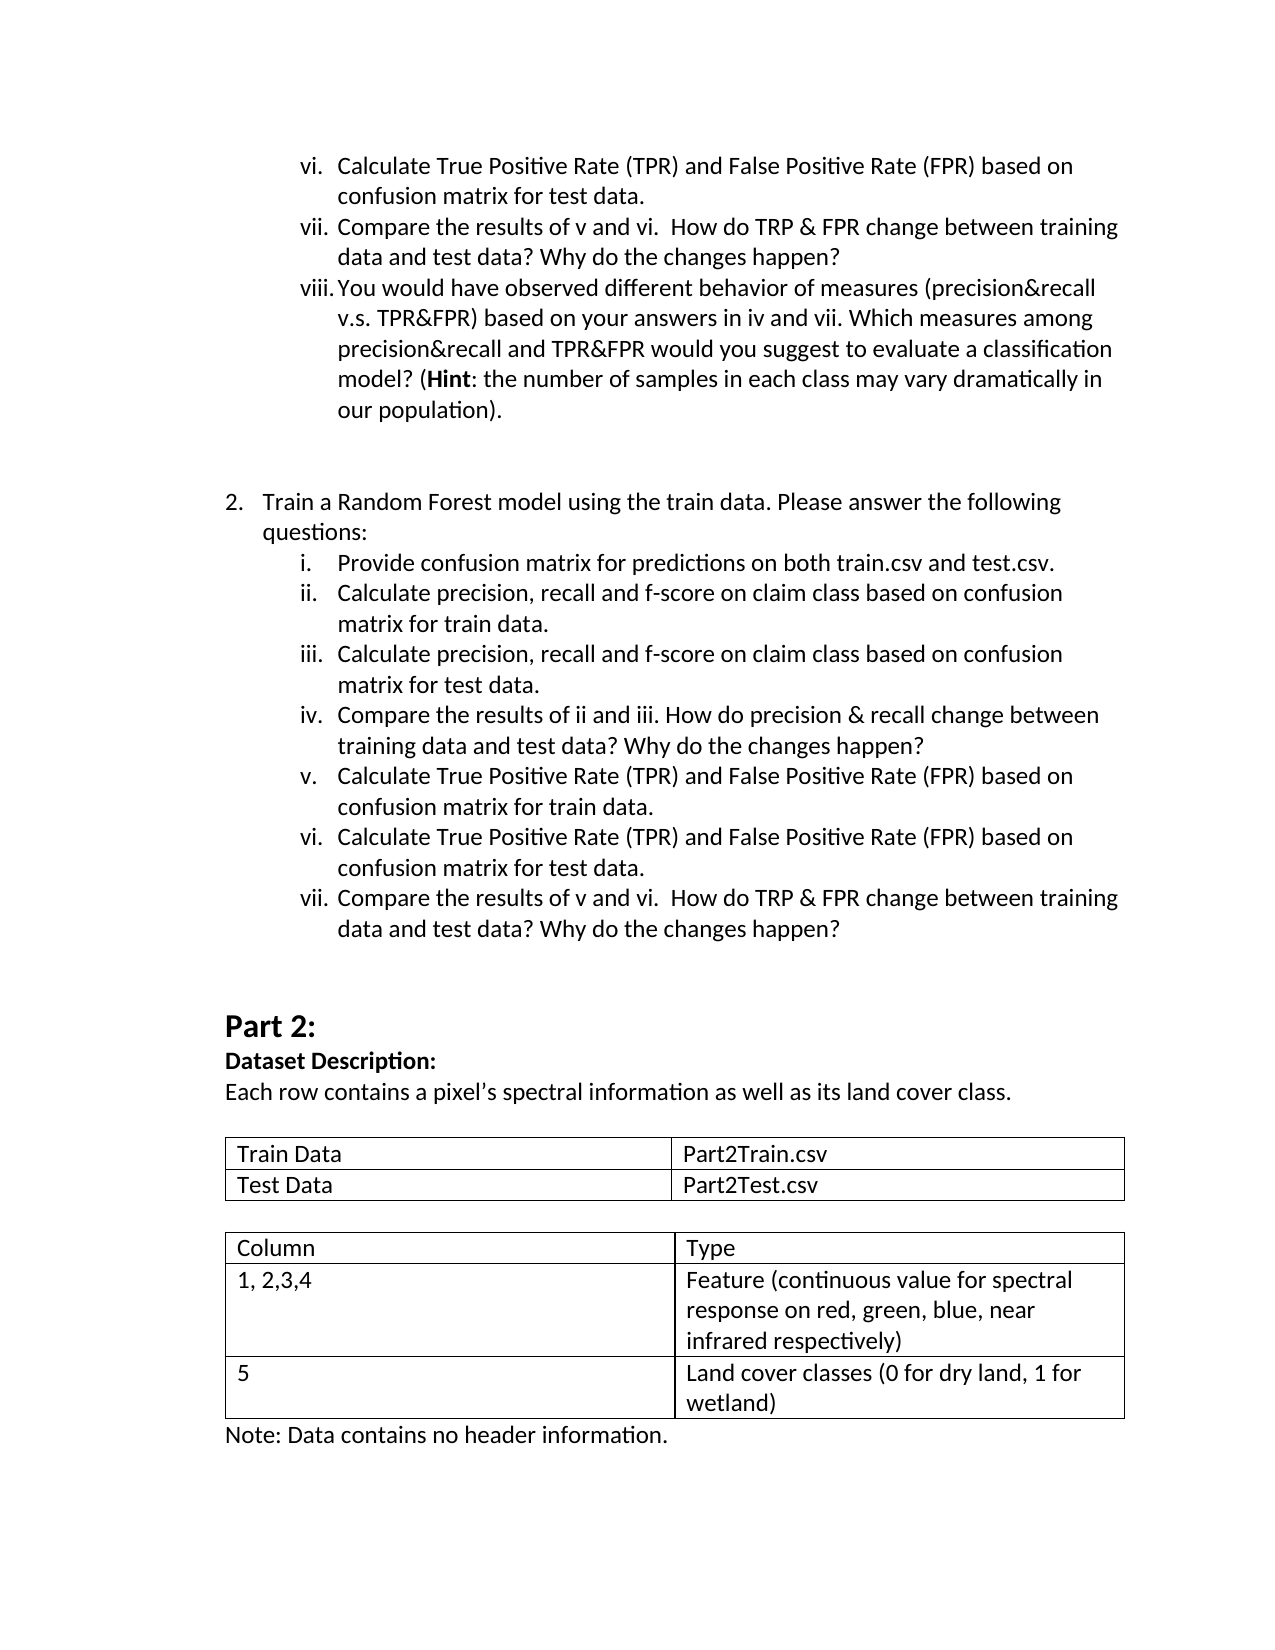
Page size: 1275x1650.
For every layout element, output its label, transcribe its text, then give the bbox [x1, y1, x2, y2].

table_cell Land cover classes (0 for dry land, 1 for wetland) [676, 1357, 1124, 1418]
list Compare the results of ii and iii. How do precision & recall change between training data and test data? Why do the changes happen? [300, 699, 1125, 760]
table_header Type [676, 1233, 1124, 1263]
list Calculate precision, recall and f-score on claim class based on confusion matrix for test data. [300, 638, 1125, 699]
list Dataset Description: [225, 1045, 1125, 1076]
list Note: Data contains no header information. [225, 1419, 1125, 1449]
table_header Column [226, 1233, 674, 1263]
table_header Part2Train.csv [672, 1138, 1124, 1168]
list Calculate True Positive Rate (TPR) and False Positive Rate (FPR) based on confusion matrix for test data. [300, 821, 1125, 882]
table_cell Test Data [226, 1170, 671, 1200]
list Calculate precision, recall and f-score on claim class based on confusion matrix for train data. [300, 577, 1125, 638]
list Provide confusion matrix for predictions on both train.csv and test.csv. [300, 547, 1125, 577]
list Part 2: [225, 1004, 1125, 1045]
list Each row contains a pixel’s spectral information as well as its land cover class. [225, 1076, 1125, 1106]
table_header Train Data [226, 1138, 671, 1168]
table_cell 5 [226, 1357, 674, 1418]
table_cell Part2Test.csv [672, 1170, 1124, 1200]
list You would have observed different behavior of measures (precision&recall v.s. TPR&FPR) based on your answers in iv and vii. Which measures among precision&recall and TPR&FPR would you suggest to evaluate a classification model? (Hint: the number of samples in each class may vary dramatically in our population). [300, 272, 1125, 425]
list Calculate True Positive Rate (TPR) and False Positive Rate (FPR) based on confusion matrix for test data. [300, 150, 1125, 211]
table_cell 1, 2,3,4 [226, 1264, 674, 1356]
list Compare the results of v and vi. How do TRP & FPR change between training data and test data? Why do the changes happen? [300, 211, 1125, 272]
list Calculate True Positive Rate (TPR) and False Positive Rate (FPR) based on confusion matrix for train data. [300, 760, 1125, 821]
list Train a Random Forest model using the train data. Please answer the following questions: [225, 486, 1125, 547]
list Compare the results of v and vi. How do TRP & FPR change between training data and test data? Why do the changes happen? [300, 882, 1125, 943]
table_cell Feature (continuous value for spectral response on red, green, blue, near infrared respectively) [676, 1264, 1124, 1356]
